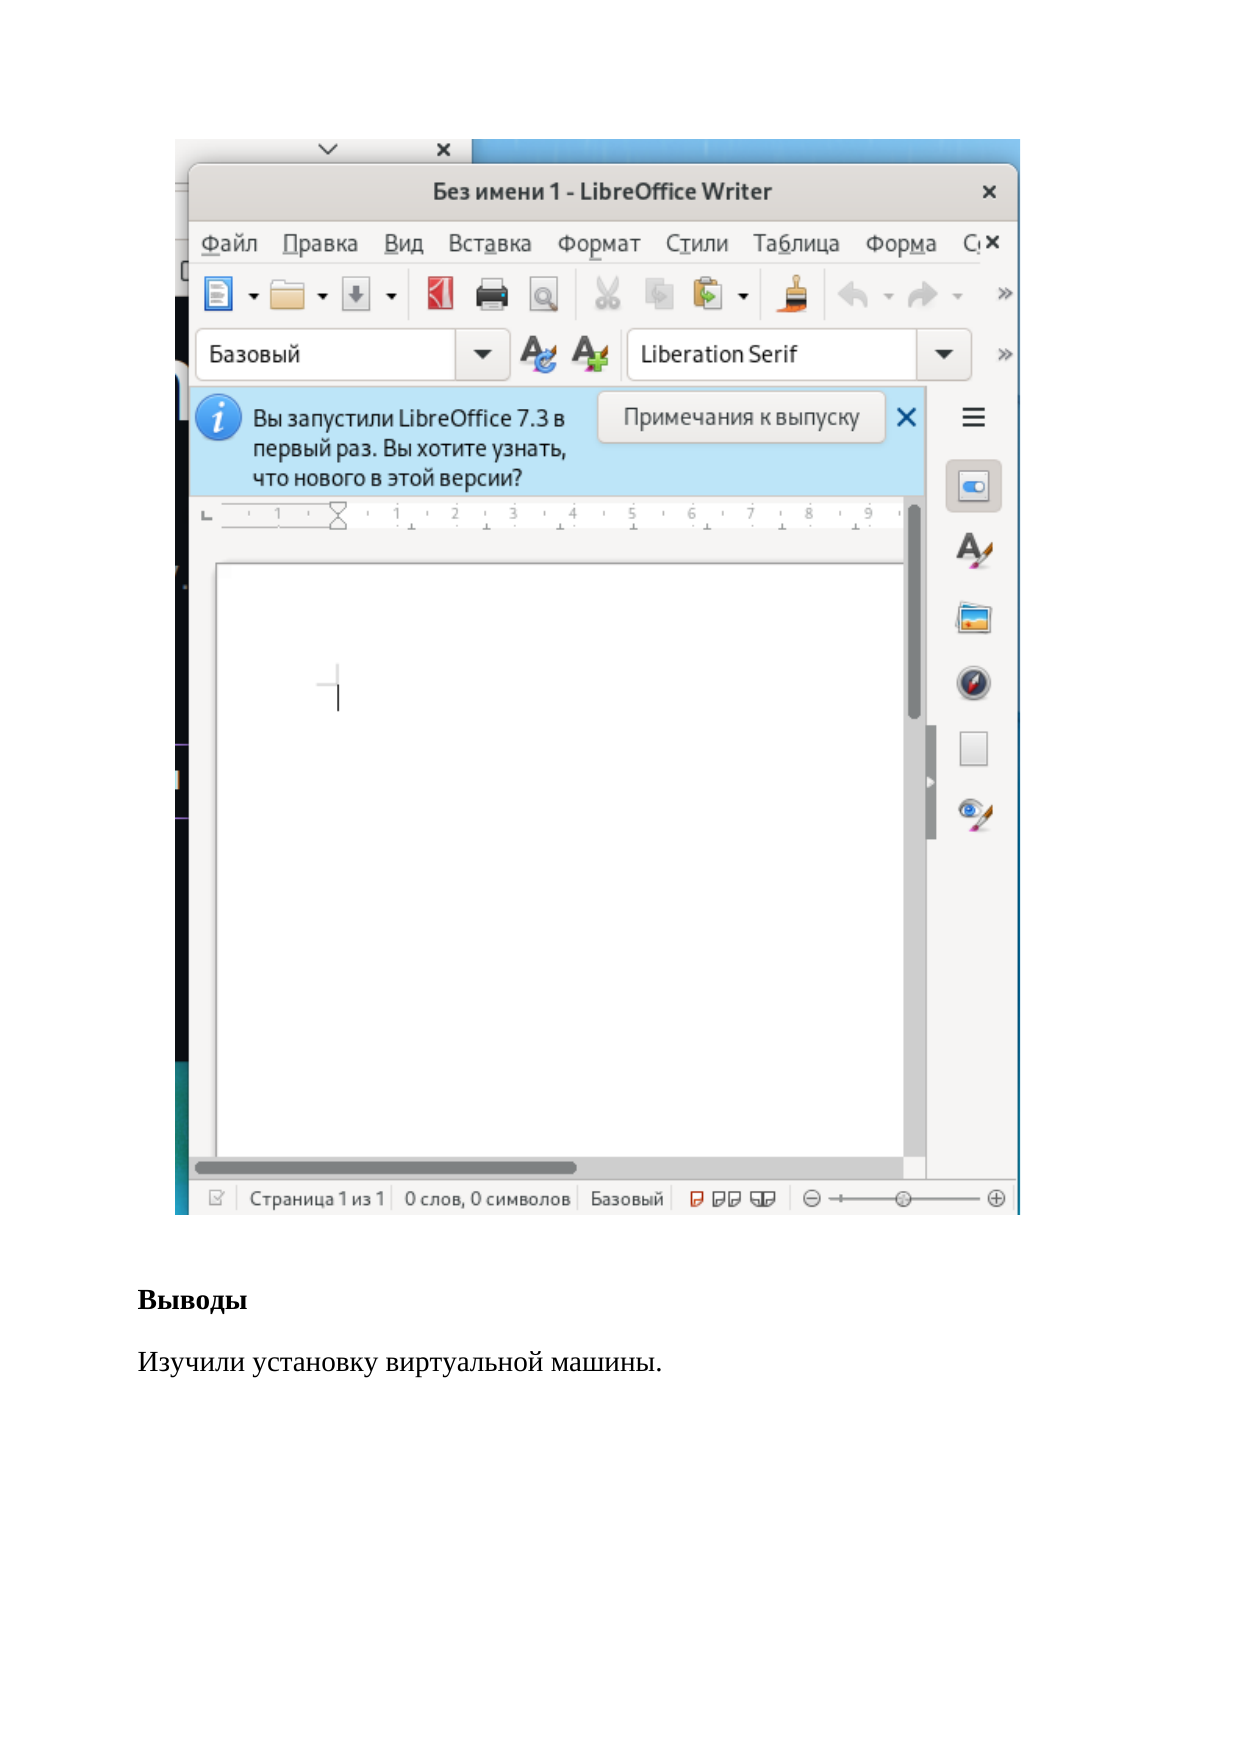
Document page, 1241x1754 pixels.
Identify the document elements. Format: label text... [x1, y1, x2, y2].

text Изучили установку виртуальной машины. [137, 1344, 1103, 1377]
picture [175, 139, 1021, 1215]
subtitle Выводы [137, 1282, 1103, 1316]
